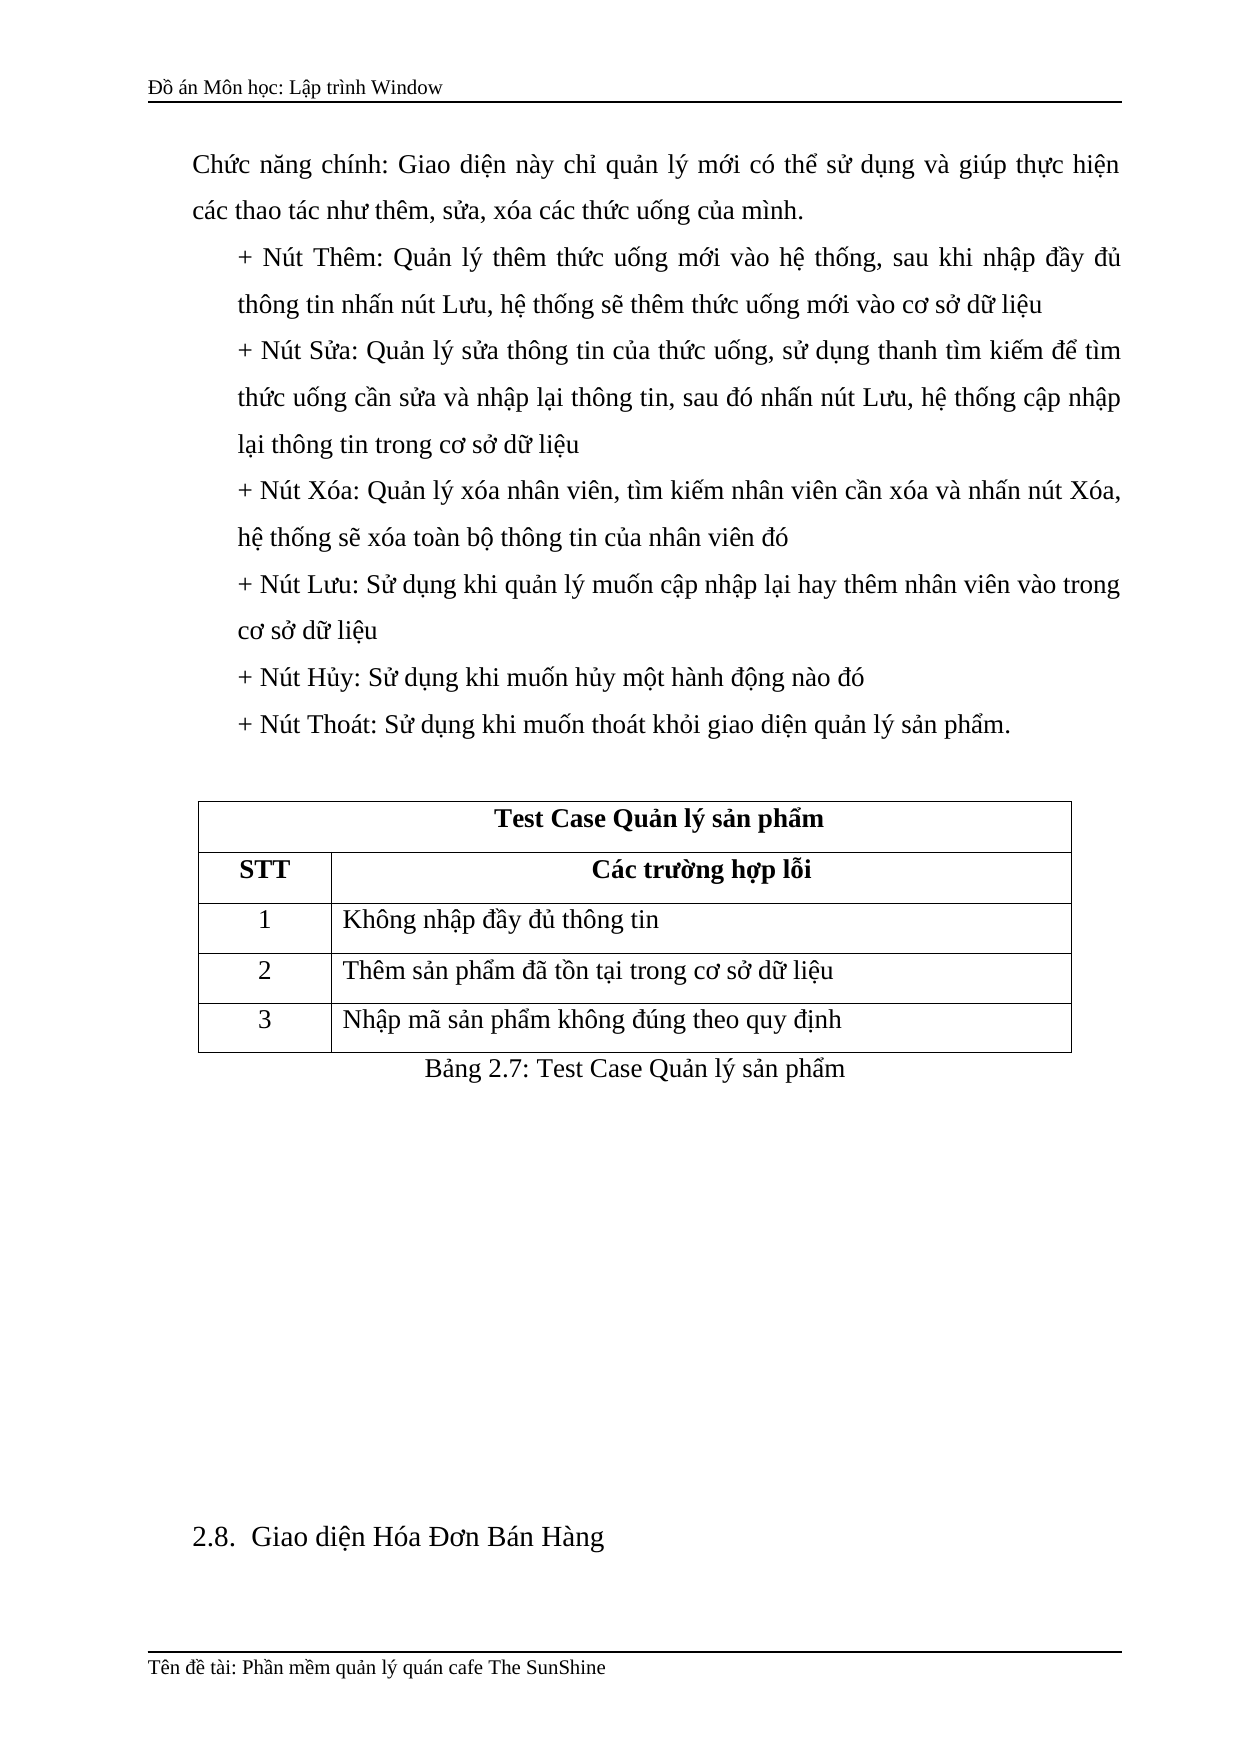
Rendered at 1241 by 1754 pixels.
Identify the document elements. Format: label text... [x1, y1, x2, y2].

list Bảng 2.7: Test Case Quản lý sản phẩm [148, 1053, 1122, 1084]
list Chức năng chính: Giao diện này chỉ quản lý mới có thể sử dụng và giúp thực hiện các thao tác như thêm, sửa, xóa các thức uống của mình. [192, 148, 1122, 226]
table_cell 3 [199, 1004, 331, 1052]
list + Nút Hủy: Sử dụng khi muốn hủy một hành động nào đó [237, 661, 1122, 692]
list + Nút Xóa: Quản lý xóa nhân viên, tìm kiếm nhân viên cần xóa và nhấn nút Xóa, hệ thống sẽ xóa toàn bộ thông tin của nhân viên đó [237, 474, 1122, 552]
table_cell Nhập mã sản phẩm không đúng theo quy định [332, 1004, 1071, 1052]
table_cell Không nhập đầy đủ thông tin [332, 904, 1071, 953]
table_cell Thêm sản phẩm đã tồn tại trong cơ sở dữ liệu [332, 954, 1071, 1002]
list + Nút Thoát: Sử dụng khi muốn thoát khỏi giao diện quản lý sản phẩm. [237, 708, 1122, 739]
table_cell STT [199, 853, 331, 902]
list + Nút Lưu: Sử dụng khi quản lý muốn cập nhập lại hay thêm nhân viên vào trong cơ sở dữ liệu [237, 568, 1122, 646]
table_header [199, 802, 331, 852]
table_cell 1 [199, 904, 331, 953]
list + Nút Thêm: Quản lý thêm thức uống mới vào hệ thống, sau khi nhập đầy đủ thông tin nhấn nút Lưu, hệ thống sẽ thêm thức uống mới vào cơ sở dữ liệu [237, 241, 1122, 319]
table_cell Các trường hợp lỗi [332, 853, 1071, 902]
list Giao diện Hóa Đơn Bán Hàng [192, 1519, 1122, 1553]
table_cell 2 [199, 954, 331, 1002]
table_header Test Case Quản lý sản phẩm [331, 802, 1071, 852]
list + Nút Sửa: Quản lý sửa thông tin của thức uống, sử dụng thanh tìm kiếm để tìm thức uống cần sửa và nhập lại thông tin, sau đó nhấn nút Lưu, hệ thống cập nhập lại thông tin trong cơ sở dữ liệu [237, 334, 1122, 459]
